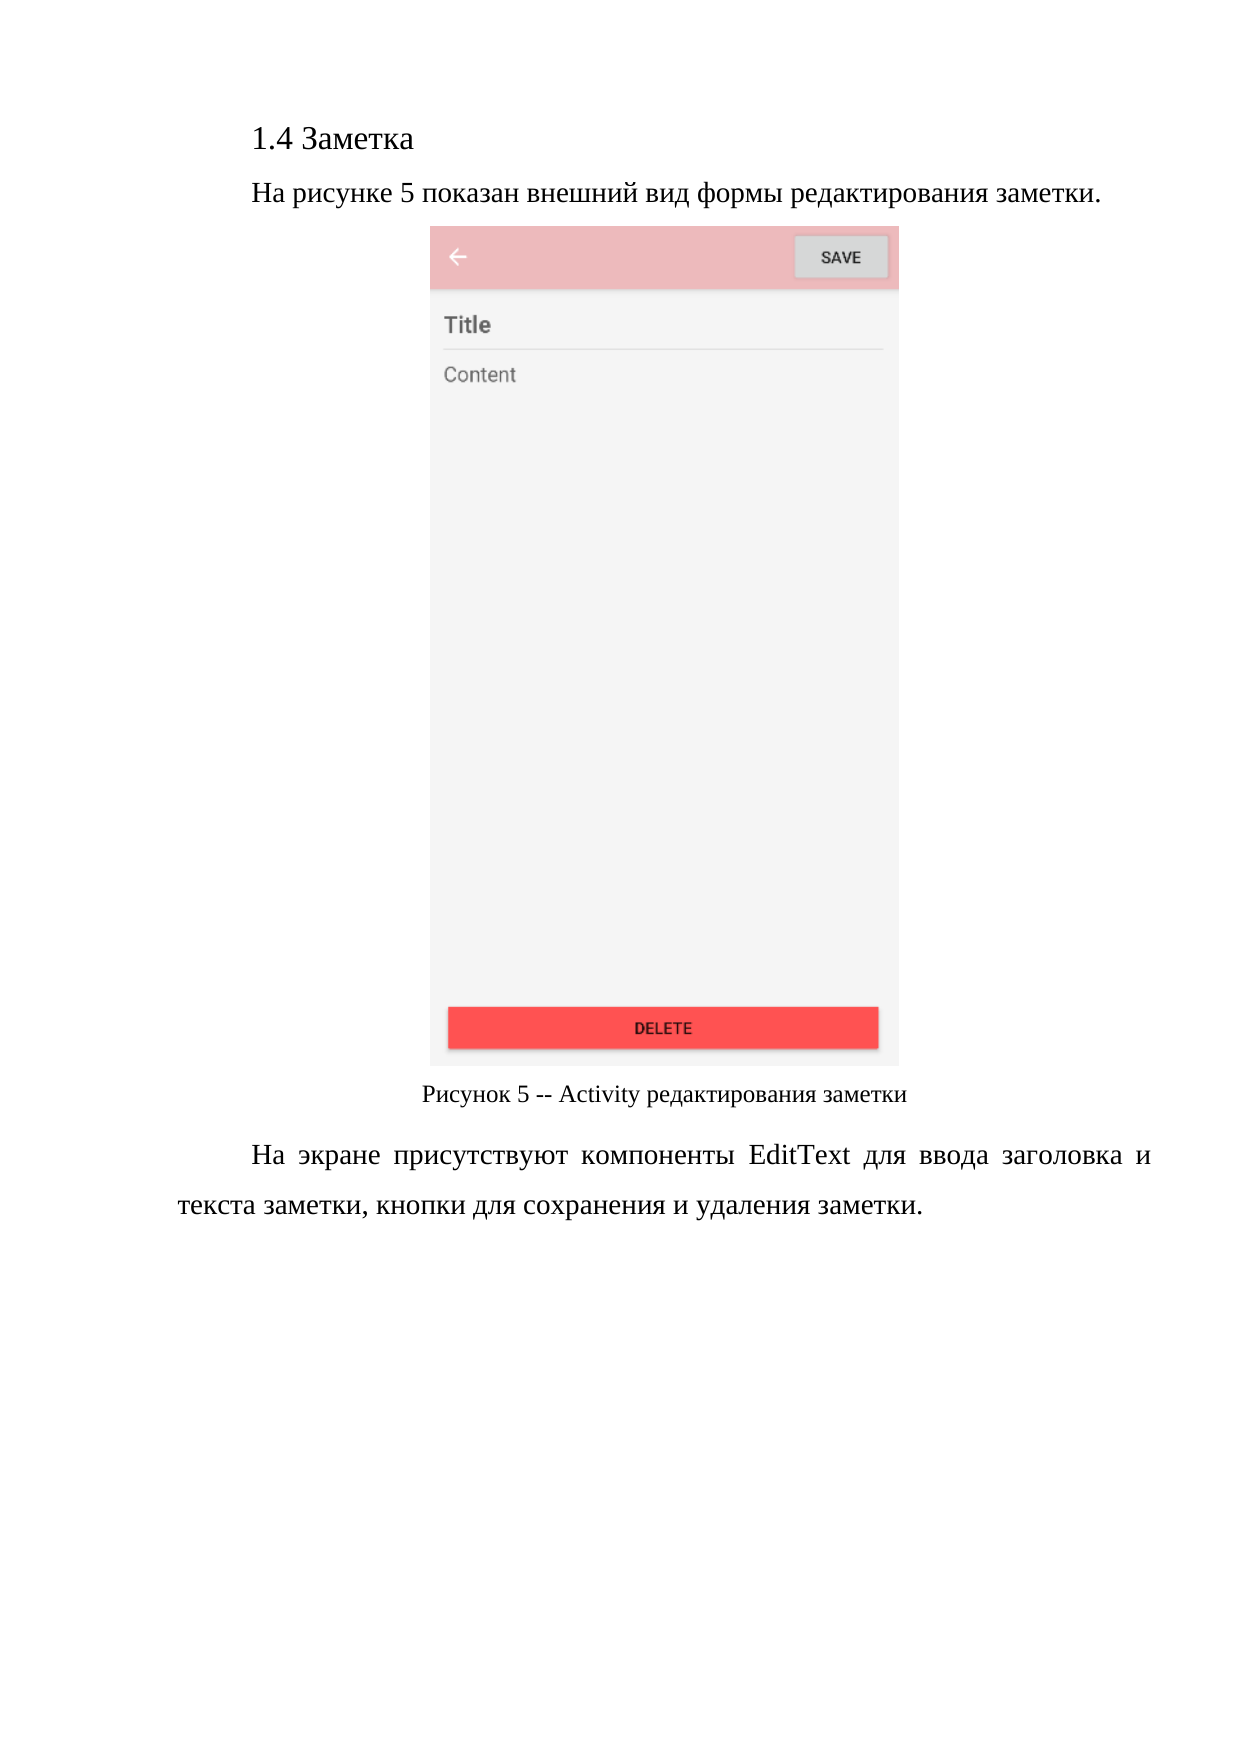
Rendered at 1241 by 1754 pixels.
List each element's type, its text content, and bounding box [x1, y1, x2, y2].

picture [430, 226, 899, 1066]
text Рисунок 5 -- Activity редактирования заметки [177, 1079, 1152, 1108]
text На рисунке 5 показан внешний вид формы редактирования заметки. [177, 176, 1152, 209]
text 1.4 Заметка [177, 118, 1152, 156]
text На экране присутствуют компоненты EditText для ввода заголовка и текста заметки, кнопки для сохранения и удаления заметки. [177, 1137, 1152, 1221]
